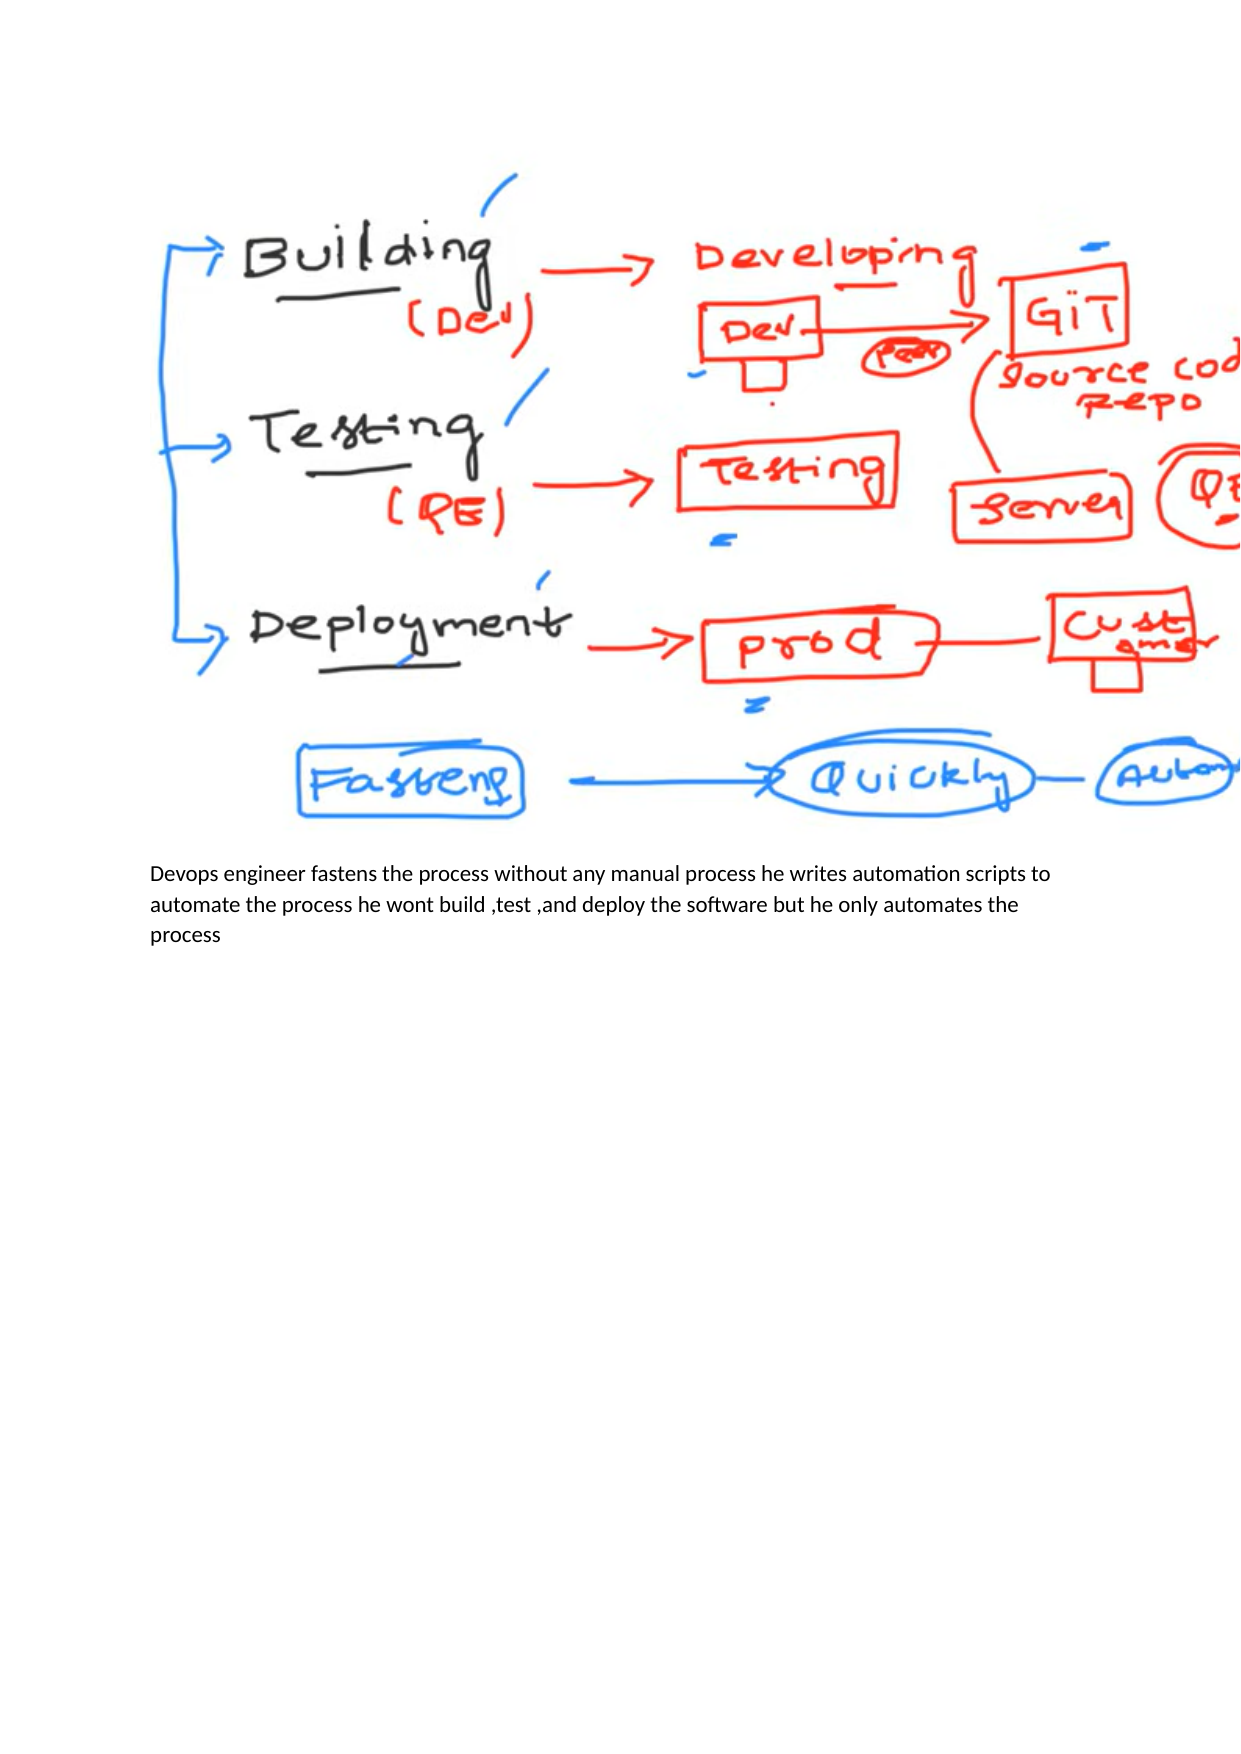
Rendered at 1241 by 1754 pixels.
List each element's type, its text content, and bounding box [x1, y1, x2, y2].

picture [150, 150, 1241, 841]
text Devops engineer fastens the process without any manual process he writes automation scripts to automate the process he wont build ,test ,and deploy the software but he only automates the process [150, 859, 1090, 948]
